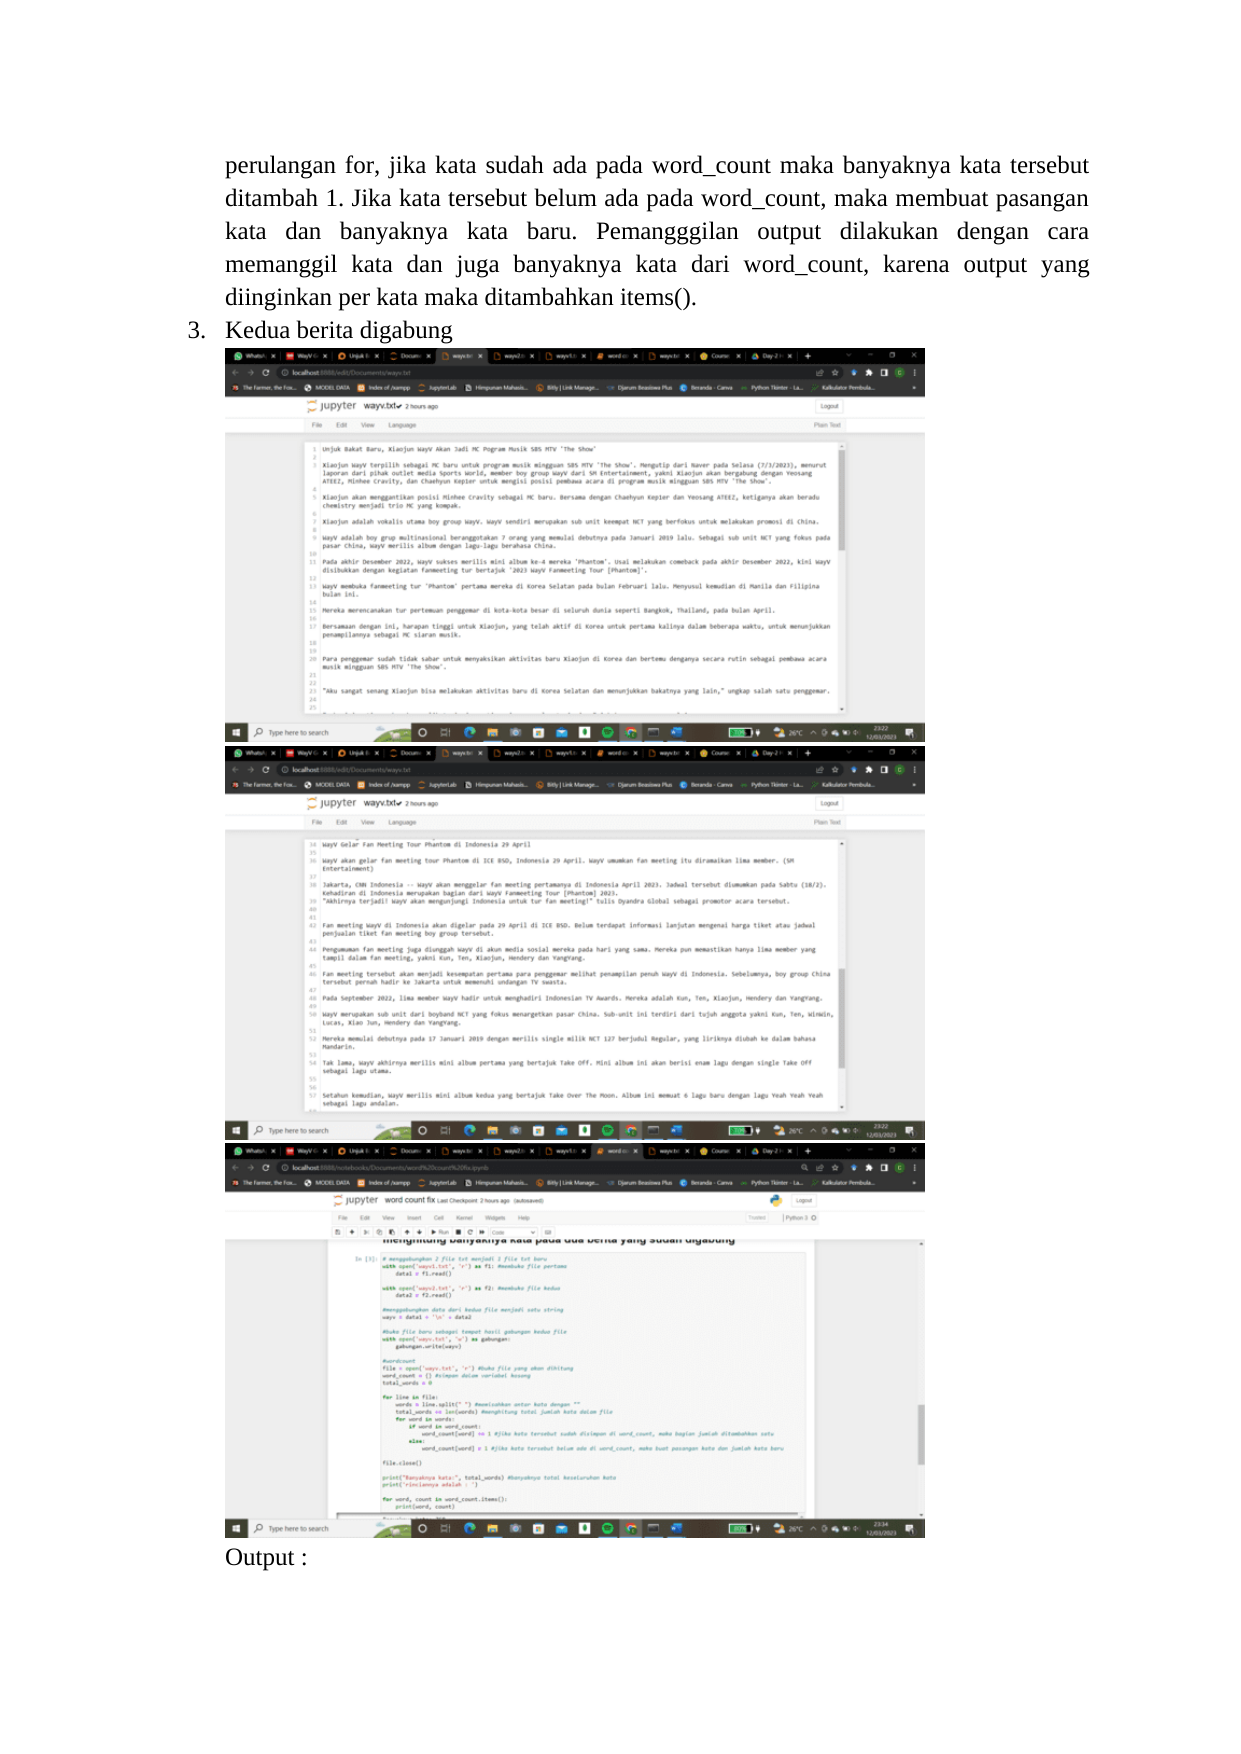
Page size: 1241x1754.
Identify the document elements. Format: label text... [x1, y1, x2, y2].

picture [225, 1143, 925, 1538]
picture [225, 746, 925, 1140]
picture [225, 348, 925, 742]
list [225, 150, 1090, 311]
list Output : [225, 1542, 1090, 1570]
list Kedua berita digabung [187, 315, 1090, 344]
